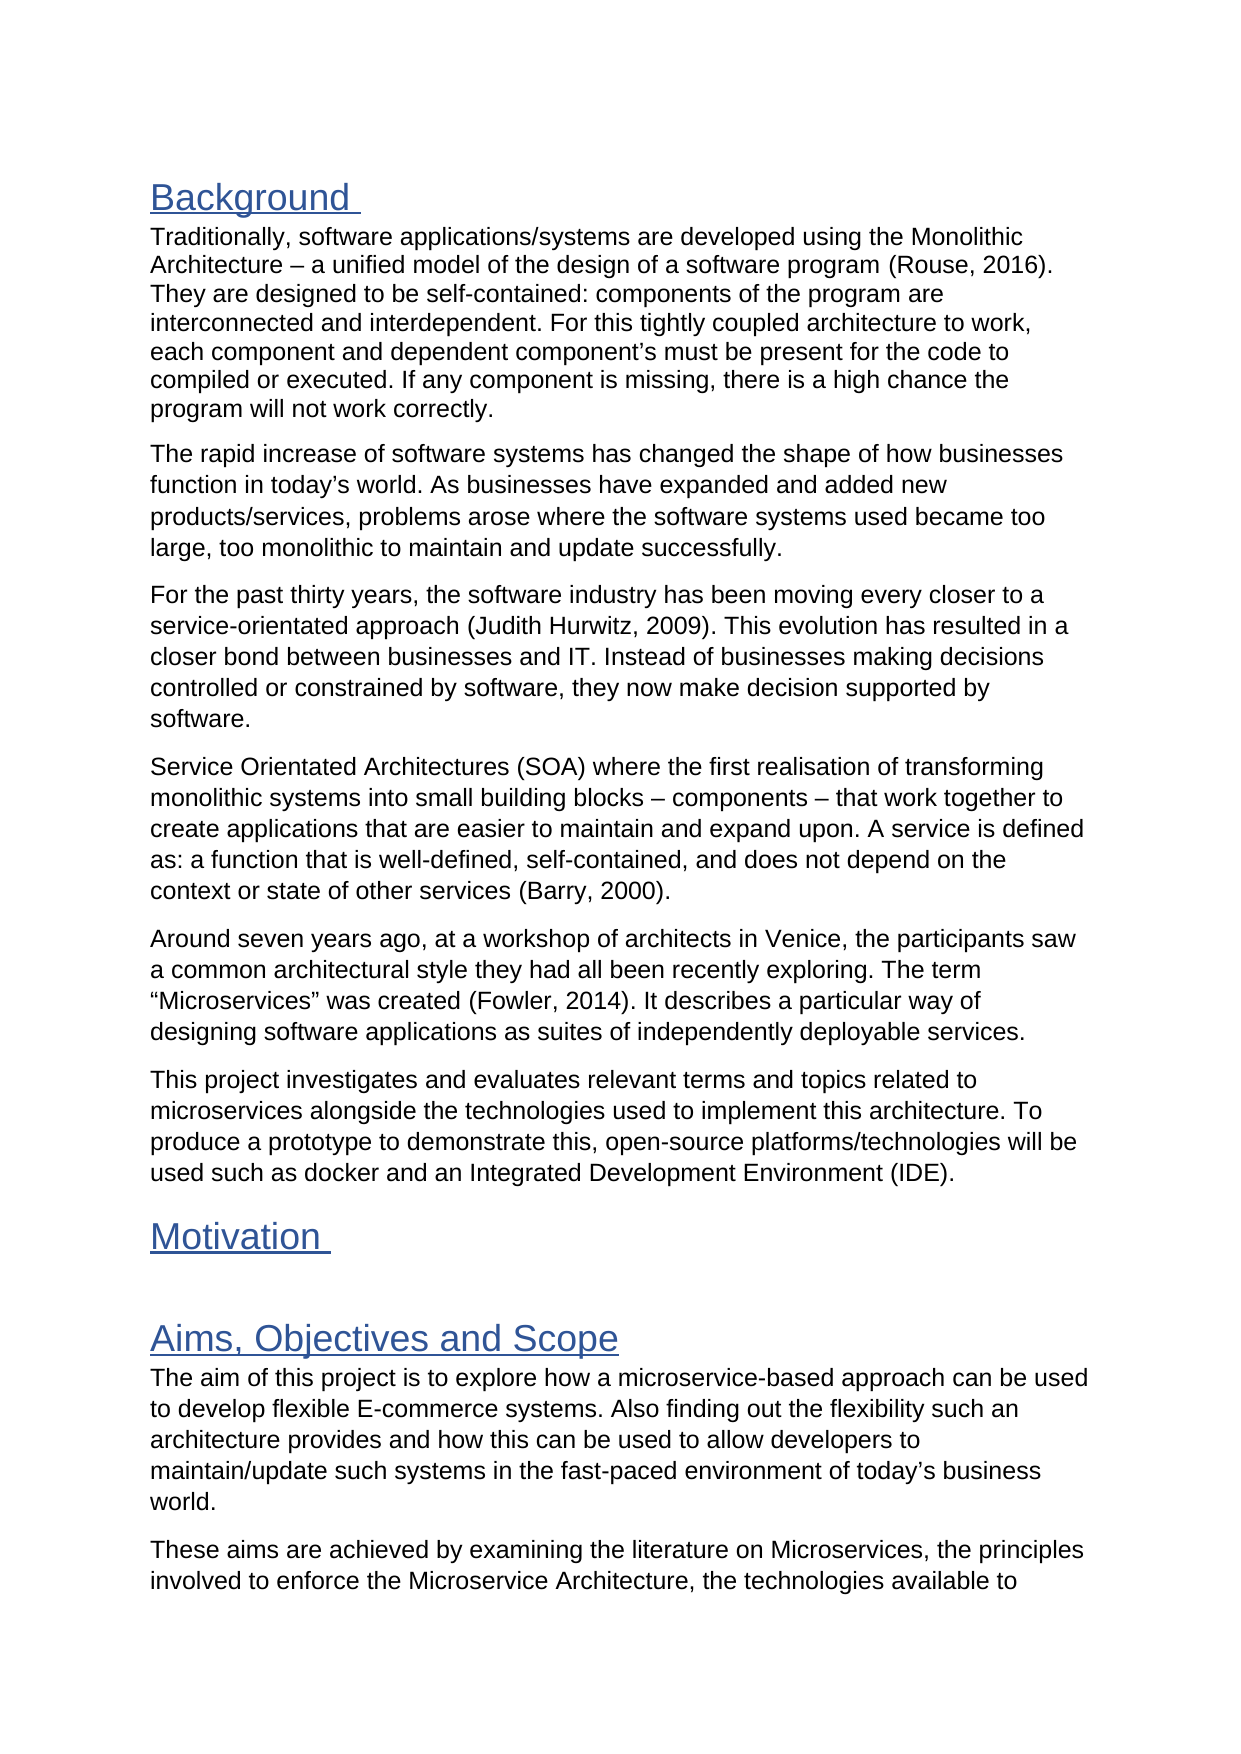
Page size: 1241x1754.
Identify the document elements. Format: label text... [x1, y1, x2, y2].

text The aim of this project is to explore how a microservice-based approach can be used to develop flexible E-commerce systems. Also finding out the flexibility such an architecture provides and how this can be used to allow developers to maintain/update such systems in the fast-paced environment of today’s business world. [150, 1363, 1090, 1516]
text Traditionally, software applications/systems are developed using the Monolithic Architecture – a unified model of the design of a software program . They are designed to be self-contained: components of the program are interconnected and interdependent. For this tightly coupled architecture to work, each component and dependent component’s must be present for the code to compiled or executed. If any component is missing, there is a high chance the program will not work correctly. [150, 222, 1090, 423]
text Around seven years ago, at a workshop of architects in Venice, the participants saw a common architectural style they had all been recently exploring. The term “Microservices” was created . It describes a particular way of designing software applications as suites of independently deployable services. [150, 924, 1090, 1046]
text The rapid increase of software systems has changed the shape of how businesses function in today’s world. As businesses have expanded and added new products/services, problems arose where the software systems used became too large, too monolithic to maintain and update successfully. [150, 439, 1090, 561]
subtitle Background [150, 175, 1090, 218]
text For the past thirty years, the software industry has been moving every closer to a service-orientated approach . This evolution has resulted in a closer bond between businesses and IT. Instead of businesses making decisions controlled or constrained by software, they now make decision supported by software. [150, 580, 1090, 733]
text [150, 1535, 1090, 1595]
subtitle Motivation [150, 1214, 1090, 1257]
text This project investigates and evaluates relevant terms and topics related to microservices alongside the technologies used to implement this architecture. To produce a prototype to demonstrate this, open-source platforms/technologies will be used such as docker and an Integrated Development Environment (IDE). [150, 1065, 1090, 1187]
text Service Orientated Architectures (SOA) where the first realisation of transforming monolithic systems into small building blocks – components – that work together to create applications that are easier to maintain and expand upon. A service is defined as: a function that is well-defined, self-contained, and does not depend on the context or state of other services . [150, 752, 1090, 905]
subtitle Aims, Objectives and Scope [150, 1317, 1090, 1360]
